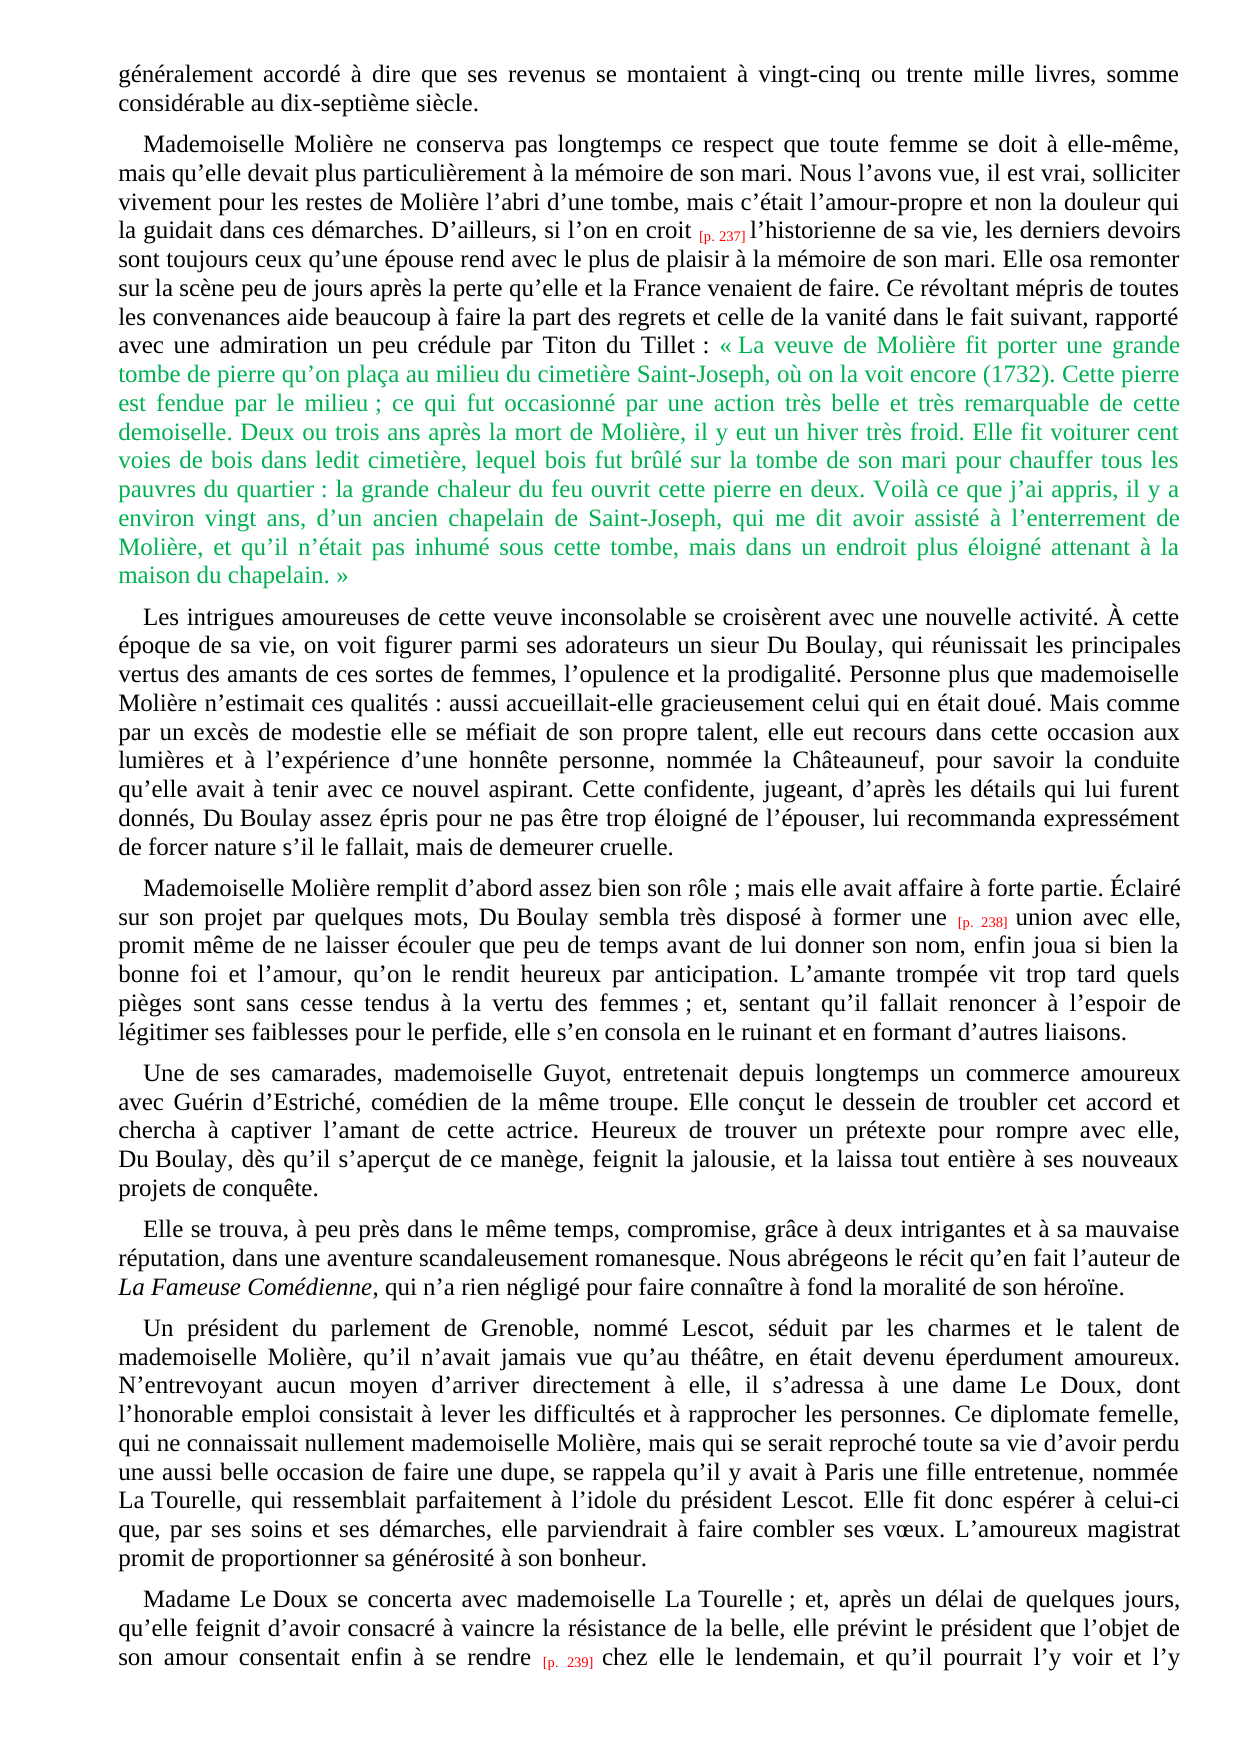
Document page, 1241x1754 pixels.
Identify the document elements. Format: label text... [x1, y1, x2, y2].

text Elle se trouva, à peu près dans le même temps, compromise, grâce à deux intrigantes et à sa mauvaise réputation, dans une aventure scandaleusement romanesque. Nous abrégeons le récit qu’en fait l’auteur de La Fameuse Comédienne, qui n’a rien négligé pour faire connaître à fond la moralité de son héroïne. [118, 1214, 1181, 1300]
text Mademoiselle Molière remplit d’abord assez bien son rôle ; mais elle avait affaire à forte partie. Éclairé sur son projet par quelques mots, Du Boulay sembla très disposé à former une [p. 238] union avec elle, promit même de ne laisser écouler que peu de temps avant de lui donner son nom, enfin joua si bien la bonne foi et l’amour, qu’on le rendit heureux par anticipation. L’amante trompée vit trop tard quels pièges sont sans cesse tendus à la vertu des femmes ; et, sentant qu’il fallait renoncer à l’espoir de légitimer ses faiblesses pour le perfide, elle s’en consola en le ruinant et en formant d’autres liaisons. [118, 873, 1181, 1045]
text Un président du parlement de Grenoble, nommé Lescot, séduit par les charmes et le talent de mademoiselle Molière, qu’il n’avait jamais vue qu’au théâtre, en était devenu éperdument amoureux. N’entrevoyant aucun moyen d’arriver directement à elle, il s’adressa à une dame Le Doux, dont l’honorable emploi consistait à lever les difficultés et à rapprocher les personnes. Ce diplomate femelle, qui ne connaissait nullement mademoiselle Molière, mais qui se serait reproché toute sa vie d’avoir perdu une aussi belle occasion de faire une dupe, se rappela qu’il y avait à Paris une fille entretenue, nommée La Tourelle, qui ressemblait parfaitement à l’idole du président Lescot. Elle fit donc espérer à celui-ci que, par ses soins et ses démarches, elle parviendrait à faire combler ses vœux. L’amoureux magistrat promit de proportionner sa générosité à son bonheur. [118, 1313, 1181, 1572]
text Les intrigues amoureuses de cette veuve inconsolable se croisèrent avec une nouvelle activité. À cette époque de sa vie, on voit figurer parmi ses adorateurs un sieur Du Boulay, qui réunissait les principales vertus des amants de ces sortes de femmes, l’opulence et la prodigalité. Personne plus que mademoiselle Molière n’estimait ces qualités : aussi accueillait-elle gracieusement celui qui en était doué. Mais comme par un excès de modestie elle se méfiait de son propre talent, elle eut recours dans cette occasion aux lumières et à l’expérience d’une honnête personne, nommée la Châteauneuf, pour savoir la conduite qu’elle avait à tenir avec ce nouvel aspirant. Cette confidente, jugeant, d’après les détails qui lui furent donnés, Du Boulay assez épris pour ne pas être trop éloigné de l’épouser, lui recommanda expressément de forcer nature s’il le fallait, mais de demeurer cruelle. [118, 602, 1181, 860]
text Une de ses camarades, mademoiselle Guyot, entretenait depuis longtemps un commerce amoureux avec Guérin d’Estriché, comédien de la même troupe. Elle conçut le dessein de troubler cet accord et chercha à captiver l’amant de cette actrice. Heureux de trouver un prétexte pour rompre avec elle, Du Boulay, dès qu’il s’aperçut de ce manège, feignit la jalousie, et la laissa tout entière à ses nouveaux projets de conquête. [118, 1058, 1181, 1202]
text Mademoiselle Molière ne conserva pas longtemps ce respect que toute femme se doit à elle-même, mais qu’elle devait plus particulièrement à la mémoire de son mari. Nous l’avons vue, il est vrai, solliciter vivement pour les restes de Molière l’abri d’une tombe, mais c’était l’amour-propre et non la douleur qui la guidait dans ces démarches. D’ailleurs, si l’on en croit [p. 237] l’historienne de sa vie, les derniers devoirs sont toujours ceux qu’une épouse rend avec le plus de plaisir à la mémoire de son mari. Elle osa remonter sur la scène peu de jours après la perte qu’elle et la France venaient de faire. Ce révoltant mépris de toutes les convenances aide beaucoup à faire la part des regrets et celle de la vanité dans le fait suivant, rapporté avec une admiration un peu crédule par Titon du Tillet : « La veuve de Molière fit porter une grande tombe de pierre qu’on plaça au milieu du cimetière Saint-Joseph, où on la voit encore (1732). Cette pierre est fendue par le milieu ; ce qui fut occasionné par une action très belle et très remarquable de cette demoiselle. Deux ou trois ans après la mort de Molière, il y eut un hiver très froid. Elle fit voiturer cent voies de bois dans ledit cimetière, lequel bois fut brûlé sur la tombe de son mari pour chauffer tous les pauvres du quartier : la grande chaleur du feu ouvrit cette pierre en deux. Voilà ce que j’ai appris, il y a environ vingt ans, d’un ancien chapelain de Saint-Joseph, qui me dit avoir assisté à l’enterrement de Molière, et qu’il n’était pas inhumé sous cette tombe, mais dans un endroit plus éloigné attenant à la maison du chapelain. » [118, 129, 1181, 589]
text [118, 59, 1181, 117]
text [118, 1584, 1181, 1670]
